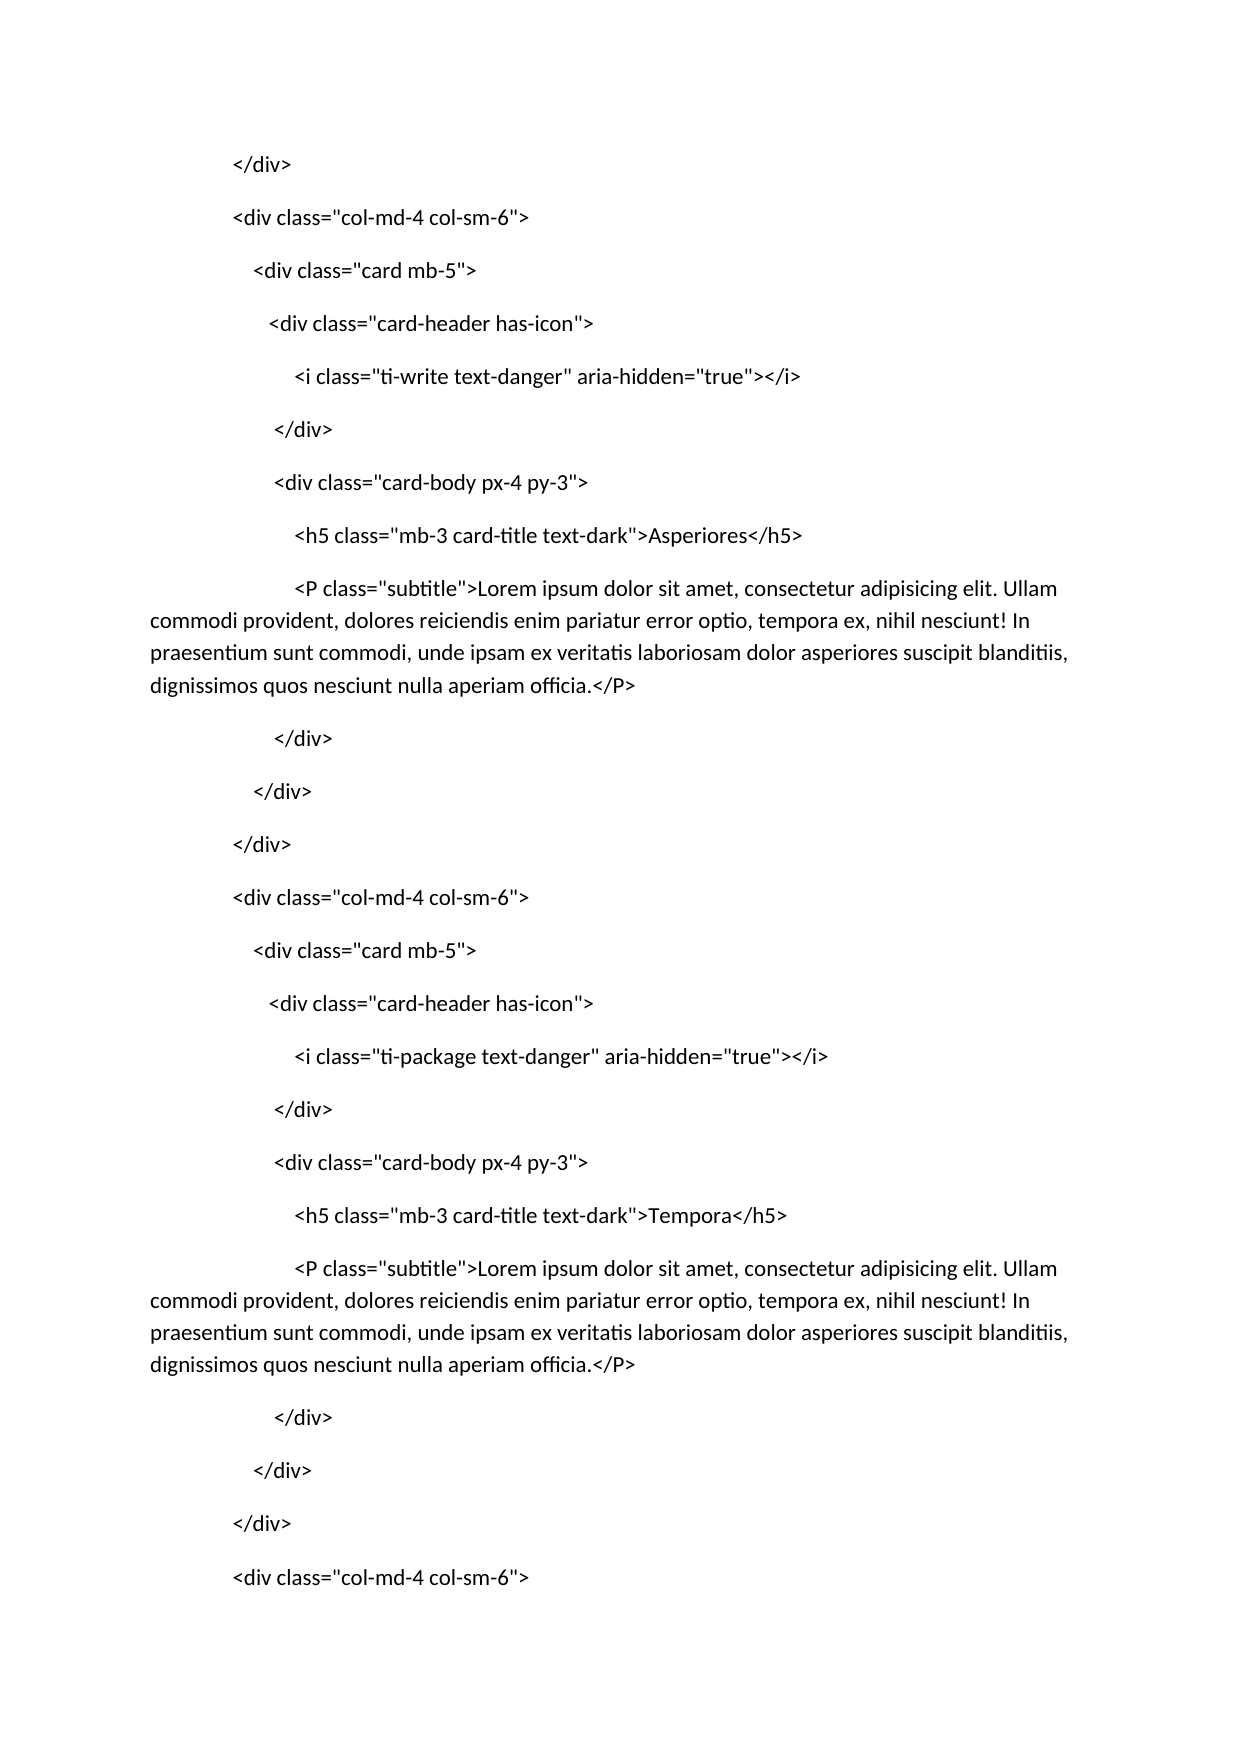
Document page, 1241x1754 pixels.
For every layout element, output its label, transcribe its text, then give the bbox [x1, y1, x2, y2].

text </div> [150, 1457, 1090, 1484]
text </div> [150, 724, 1090, 752]
text <div class="col-md-4 col-sm-6"> [150, 1563, 1090, 1591]
text <h5 class="mb-3 card-title text-dark">Asperiores</h5> [150, 521, 1090, 549]
text <div class="card mb-5"> [150, 256, 1090, 284]
text </div> [150, 150, 1090, 178]
text <i class="ti-write text-danger" aria-hidden="true"></i> [150, 362, 1090, 390]
text <div class="card-body px-4 py-3"> [150, 1148, 1090, 1176]
text <div class="card-header has-icon"> [150, 989, 1090, 1017]
text </div> [150, 1095, 1090, 1123]
text </div> [150, 1509, 1090, 1538]
text <div class="col-md-4 col-sm-6"> [150, 883, 1090, 911]
text <div class="card-body px-4 py-3"> [150, 468, 1090, 496]
text </div> [150, 777, 1090, 805]
text <div class="col-md-4 col-sm-6"> [150, 203, 1090, 231]
text </div> [150, 415, 1090, 443]
text <h5 class="mb-3 card-title text-dark">Tempora</h5> [150, 1201, 1090, 1229]
text <div class="card mb-5"> [150, 936, 1090, 964]
text </div> [150, 1403, 1090, 1432]
text </div> [150, 830, 1090, 858]
text <div class="card-header has-icon"> [150, 309, 1090, 337]
text <i class="ti-package text-danger" aria-hidden="true"></i> [150, 1042, 1090, 1070]
